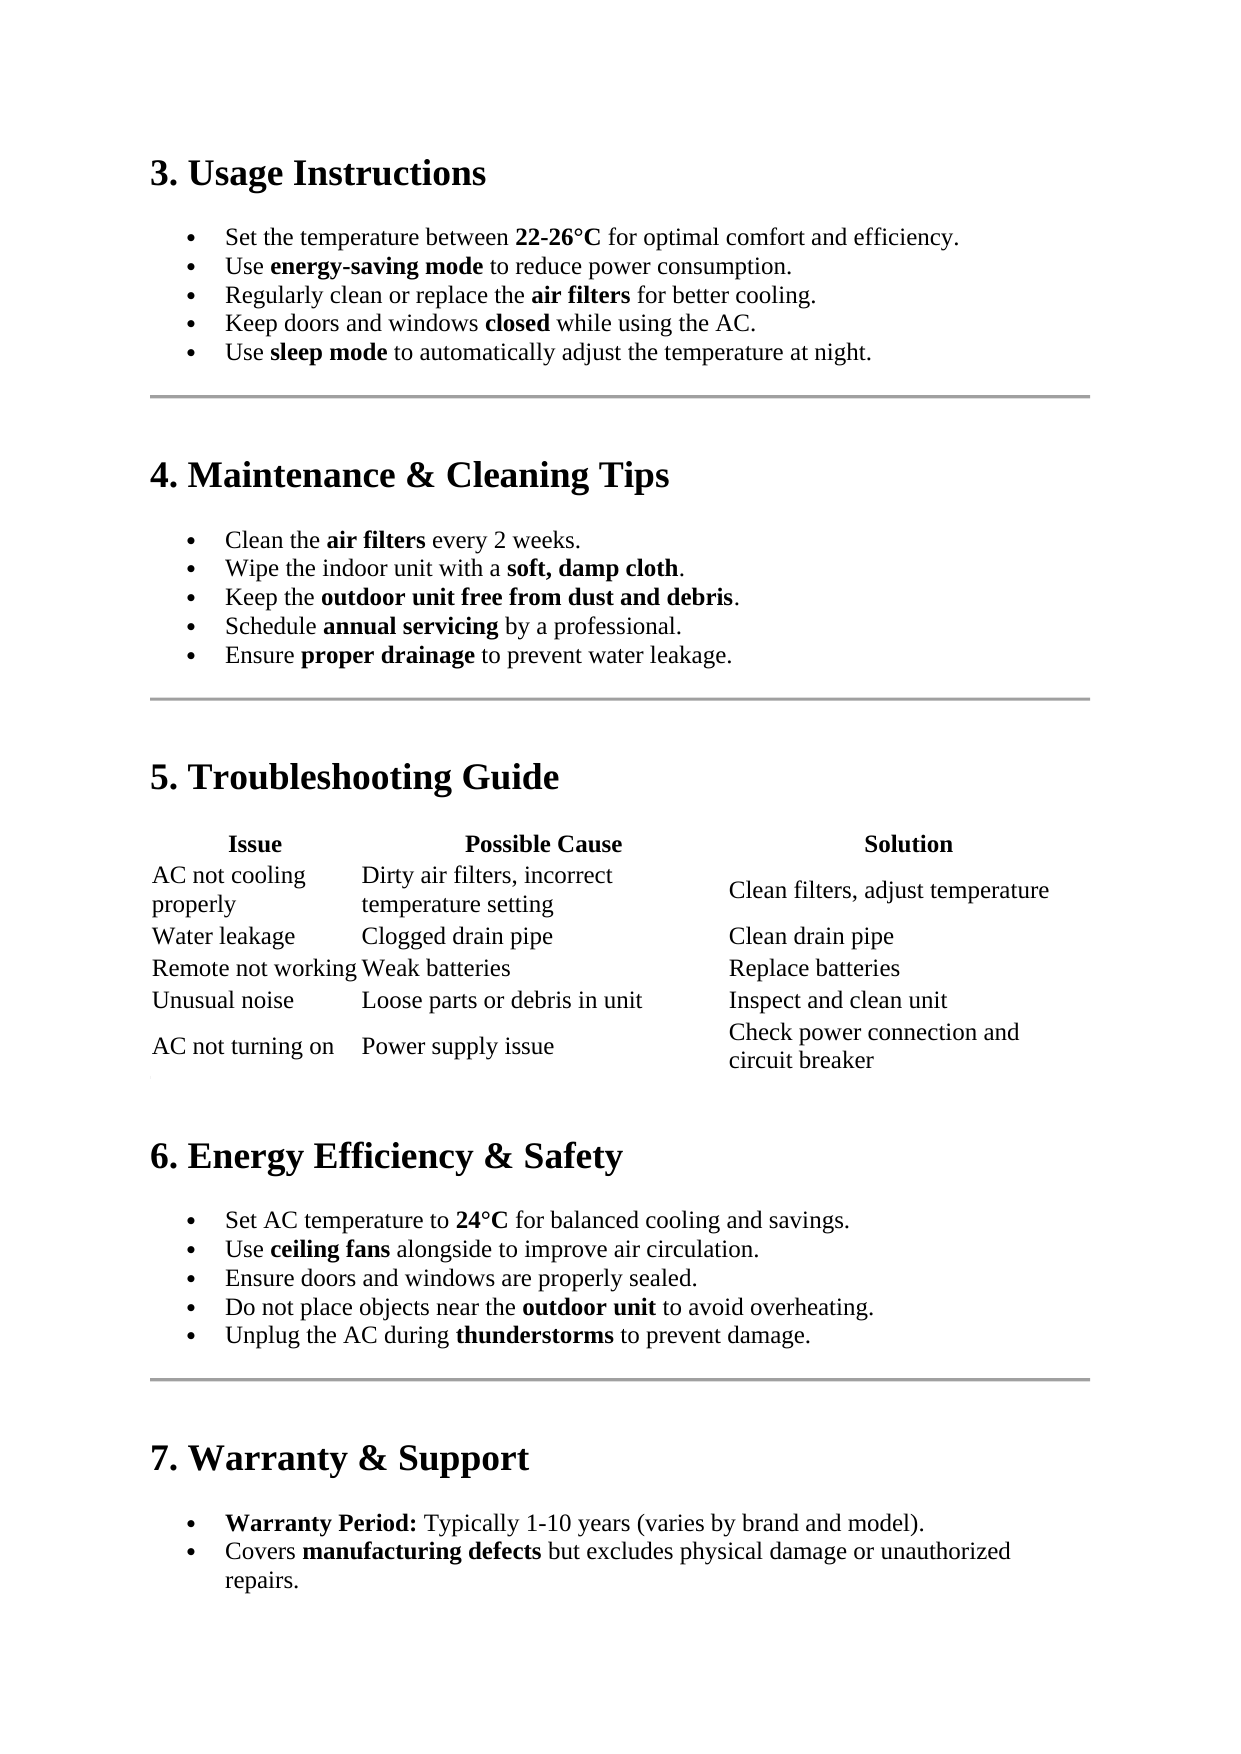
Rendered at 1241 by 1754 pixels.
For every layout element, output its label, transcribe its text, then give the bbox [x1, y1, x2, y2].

table_cell AC not cooling properly [150, 859, 360, 919]
list Do not place objects near the outdoor unit to avoid overheating. [187, 1292, 1090, 1320]
list Set AC temperature to 24°C for balanced cooling and savings. [187, 1205, 1090, 1234]
text 6. Energy Efficiency & Safety [150, 1133, 1090, 1176]
table_cell Power supply issue [360, 1015, 727, 1076]
list Ensure doors and windows are properly sealed. [187, 1263, 1090, 1292]
table_cell Clean drain pipe [727, 920, 1090, 951]
list Set the temperature between 22-26°C for optimal comfort and efficiency. [187, 222, 1090, 251]
table_cell Loose parts or debris in unit [360, 983, 727, 1015]
list Warranty Period: Typically 1-10 years (varies by brand and model). [187, 1508, 1090, 1536]
list Schedule annual servicing by a professional. [187, 611, 1090, 640]
table_header Solution [727, 827, 1090, 859]
table_cell Replace batteries [727, 951, 1090, 983]
text 7. Warranty & Support [150, 1435, 1090, 1478]
table_header Issue [150, 827, 360, 859]
list Covers manufacturing defects but excludes physical damage or unauthorized repairs. [187, 1536, 1090, 1594]
text 5. Troubleshooting Guide [150, 755, 1090, 798]
list Use ceiling fans alongside to improve air circulation. [187, 1234, 1090, 1263]
table_cell Inspect and clean unit [727, 983, 1090, 1015]
table_cell Check power connection and circuit breaker [727, 1015, 1090, 1076]
table_cell Clogged drain pipe [360, 920, 727, 951]
text 4. Maintenance & Cleaning Tips [150, 452, 1090, 496]
list Ensure proper drainage to prevent water leakage. [187, 640, 1090, 668]
table_cell AC not turning on [150, 1015, 360, 1076]
list Keep the outdoor unit free from dust and debris. [187, 582, 1090, 611]
list Wipe the indoor unit with a soft, damp cloth. [187, 553, 1090, 582]
list Keep doors and windows closed while using the AC. [187, 308, 1090, 337]
list Unplug the AC during thunderstorms to prevent damage. [187, 1320, 1090, 1349]
list Regularly clean or replace the air filters for better cooling. [187, 280, 1090, 308]
list Use sleep mode to automatically adjust the temperature at night. [187, 337, 1090, 366]
text 3. Usage Instructions [150, 150, 1090, 193]
table_cell Water leakage [150, 920, 360, 951]
table_header Possible Cause [360, 827, 727, 859]
list Use energy-saving mode to reduce power consumption. [187, 251, 1090, 280]
table_cell Weak batteries [360, 951, 727, 983]
table_cell Dirty air filters, incorrect temperature setting [360, 859, 727, 919]
table_cell Clean filters, adjust temperature [727, 859, 1090, 919]
table_cell Unusual noise [150, 983, 360, 1015]
table_cell Remote not working [150, 951, 360, 983]
list Clean the air filters every 2 weeks. [187, 525, 1090, 553]
